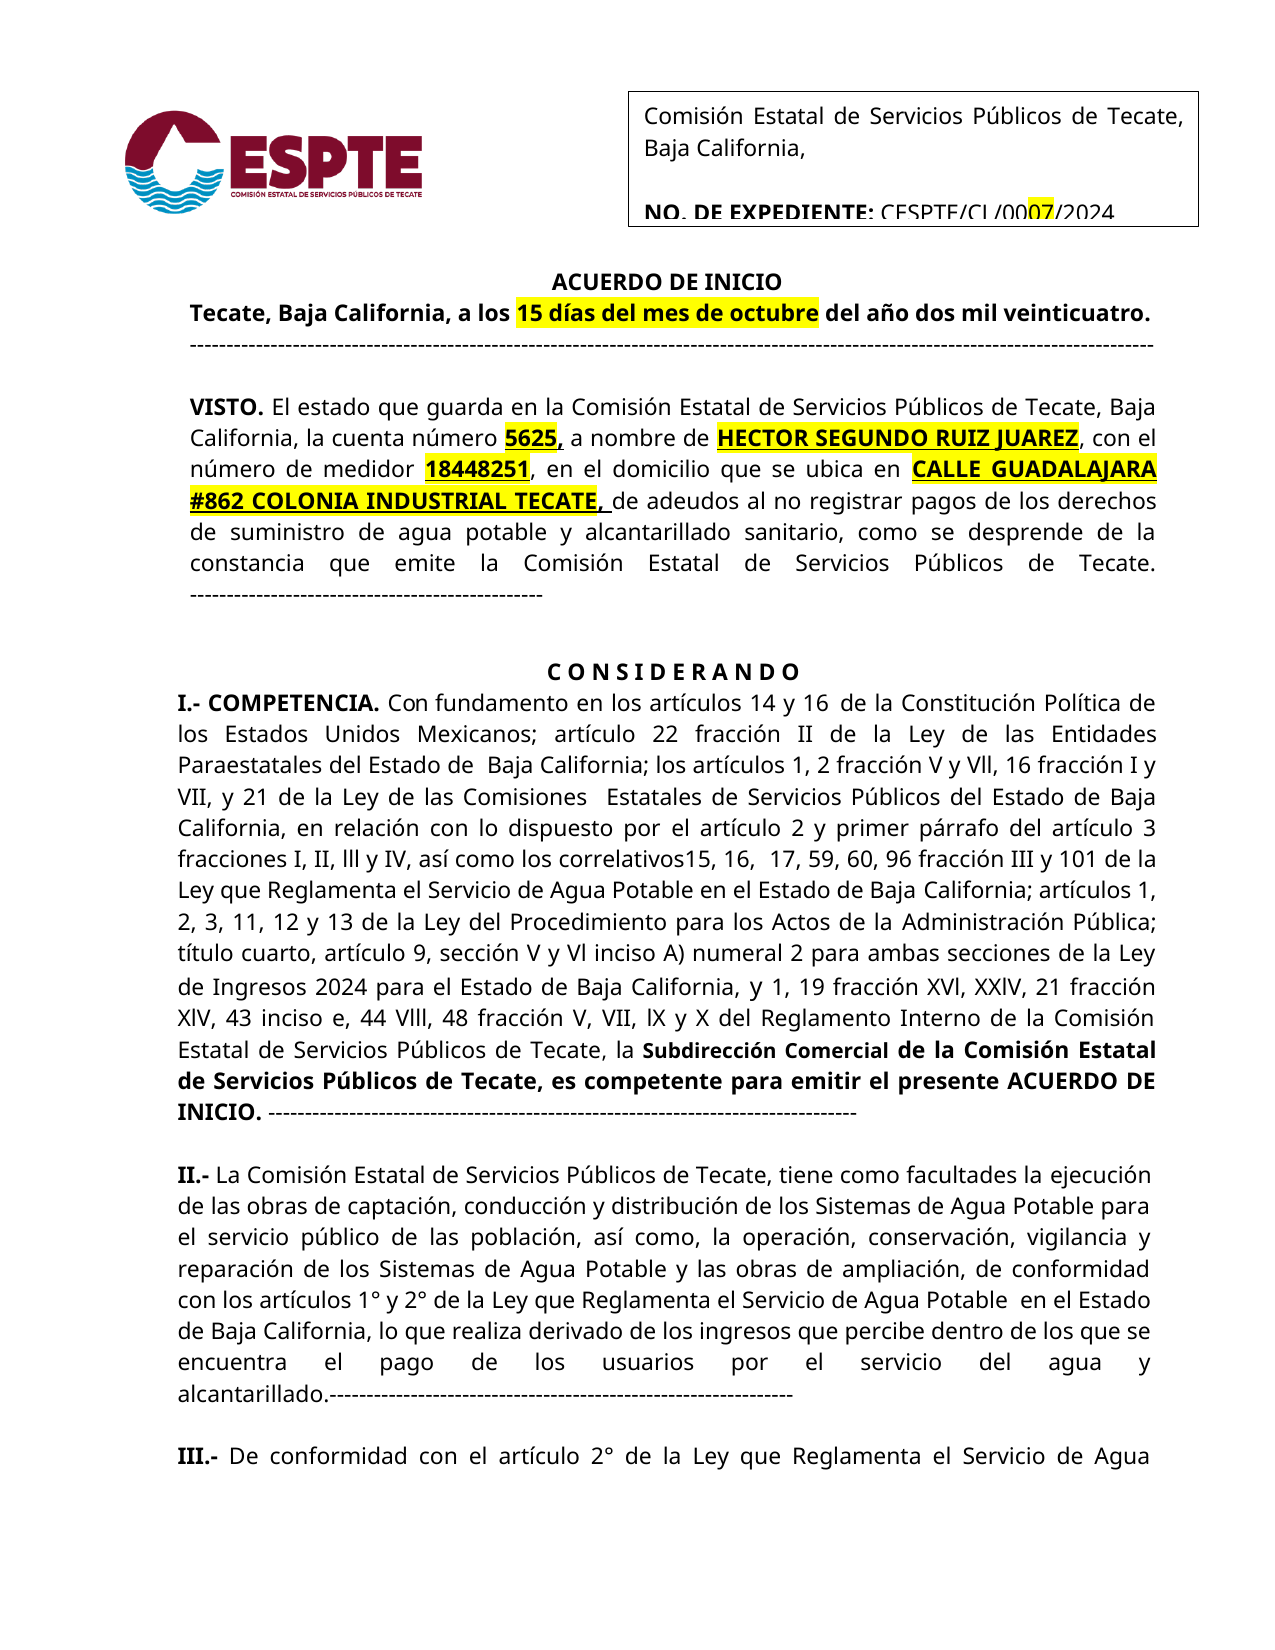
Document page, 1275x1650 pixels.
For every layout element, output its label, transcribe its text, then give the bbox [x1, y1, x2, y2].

text Tecate, Baja California, a los 15 días del mes de octubre del año dos mil veinticuatro. ----------------------------------------------------------------------------------------------------------------------------------- [189, 297, 1157, 359]
text II.- La Comisión Estatal de Servicios Públicos de Tecate, tiene como facultades la ejecución de las obras de captación, conducción y distribución de los Sistemas de Agua Potable para el servicio público de las población, así como, la operación, conservación, vigilancia y reparación de los Sistemas de Agua Potable y las obras de ampliación, de conformidad con los artículos 1° y 2° de la Ley que Reglamenta el Servicio de Agua Potable en el Estado de Baja California, lo que realiza derivado de los ingresos que percibe dentro de los que se encuentra el pago de los usuarios por el servicio del agua y alcantarillado.--------------------------------------------------------------- [177, 1159, 1152, 1409]
text VISTO. El estado que guarda en la Comisión Estatal de Servicios Públicos de Tecate, Baja California, la cuenta número 5625, a nombre de HECTOR SEGUNDO RUIZ JUAREZ, con el número de medidor 18448251, en el domicilio que se ubica en CALLE GUADALAJARA #862 COLONIA INDUSTRIAL TECATE, de adeudos al no registrar pagos de los derechos de suministro de agua potable y alcantarillado sanitario, como se desprende de la constancia que emite la Comisión Estatal de Servicios Públicos de Tecate. ------------------------------------------------ [189, 391, 1157, 609]
text ACUERDO DE INICIO [177, 266, 1157, 297]
text I.- COMPETENCIA. Con fundamento en los artículos 14 y 16 de la Constitución Política de los Estados Unidos Mexicanos; artículo 22 fracción II de la Ley de las Entidades Paraestatales del Estado de Baja California; los artículos 1, 2 fracción V y Vll, 16 fracción I y VII, y 21 de la Ley de las Comisiones Estatales de Servicios Públicos del Estado de Baja California, en relación con lo dispuesto por el artículo 2 y primer párrafo del artículo 3 fracciones I, II, lll y IV, así como los correlativos15, 16, 17, 59, 60, 96 fracción III y 101 de la Ley que Reglamenta el Servicio de Agua Potable en el Estado de Baja California; artículos 1, 2, 3, 11, 12 y 13 de la Ley del Procedimiento para los Actos de la Administración Pública; título cuarto, artículo 9, sección V y Vl inciso A) numeral 2 para ambas secciones de la Ley de Ingresos 2024 para el Estado de Baja California, y 1, 19 fracción XVl, XXlV, 21 fracción XlV, 43 inciso e, 44 Vlll, 48 fracción V, VII, lX y X del Reglamento Interno de la Comisión Estatal de Servicios Públicos de Tecate, la Subdirección Comercial de la Comisión Estatal de Servicios Públicos de Tecate, es competente para emitir el presente ACUERDO DE INICIO. -------------------------------------------------------------------------------- [177, 687, 1157, 1127]
picture [98, 94, 442, 229]
text C O N S I D E R A N D O [189, 656, 1157, 687]
